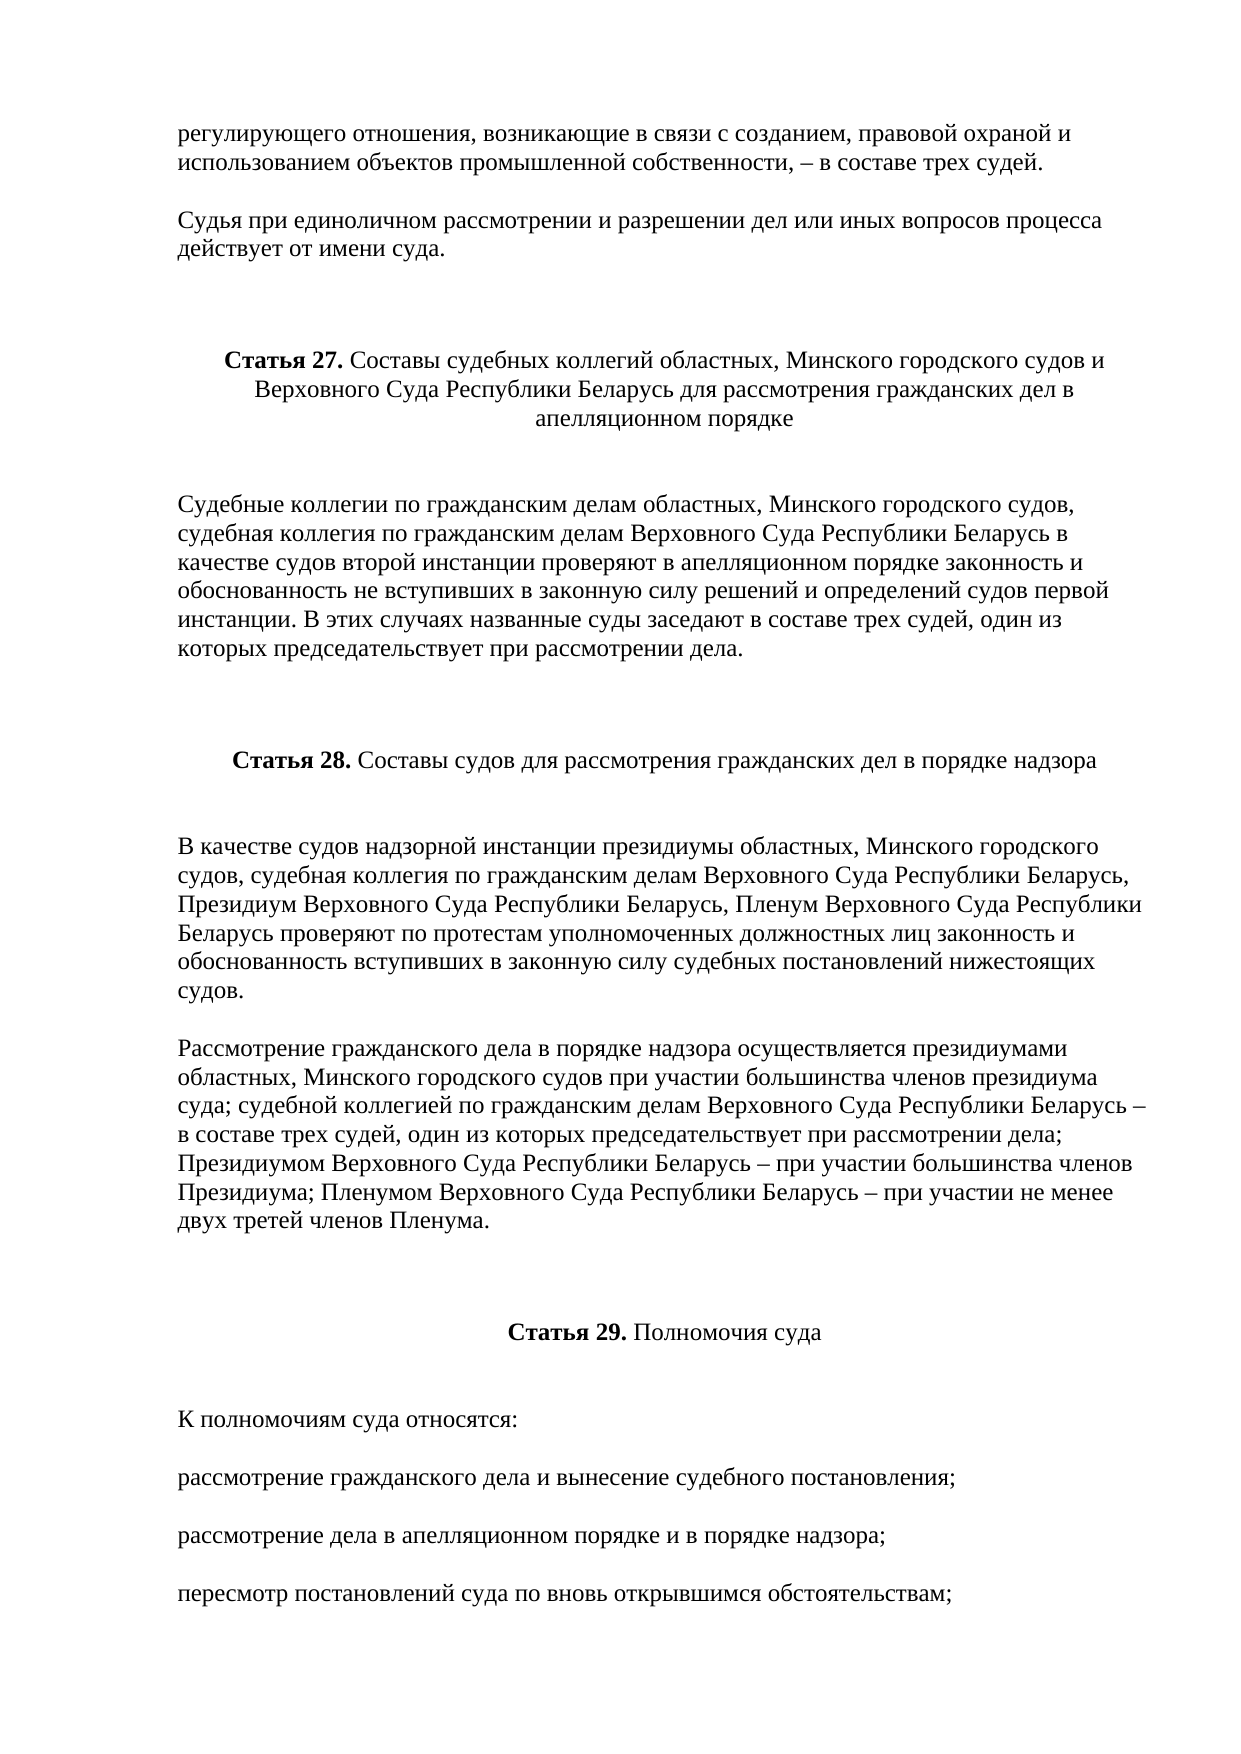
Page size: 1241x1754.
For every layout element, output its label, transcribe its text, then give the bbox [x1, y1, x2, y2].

text К полномочиям суда относятся: [177, 1404, 1152, 1433]
text Статья 28. Составы судов для рассмотрения гражданских дел в порядке надзора [177, 745, 1152, 773]
text пересмотр постановлений суда по вновь открывшимся обстоятельствам; [177, 1578, 1152, 1606]
text Статья 27. Составы судебных коллегий областных, Минского городского судов и Верховного Суда Республики Беларусь для рассмотрения гражданских дел в апелляционном порядке [177, 345, 1152, 431]
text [177, 118, 1152, 176]
text Судебные коллегии по гражданским делам областных, Минского городского судов, судебная коллегия по гражданским делам Верховного Суда Республики Беларусь в качестве судов второй инстанции проверяют в апелляционном порядке законность и обоснованность не вступивших в законную силу решений и определений судов первой инстанции. В этих случаях названные суды заседают в составе трех судей, один из которых председательствует при рассмотрении дела. [177, 489, 1152, 662]
text рассмотрение гражданского дела и вынесение судебного постановления; [177, 1462, 1152, 1491]
text Статья 29. Полномочия суда [177, 1317, 1152, 1346]
text Рассмотрение гражданского дела в порядке надзора осуществляется президиумами областных, Минского городского судов при участии большинства членов президиума суда; судебной коллегией по гражданским делам Верховного Суда Республики Беларусь – в составе трех судей, один из которых председательствует при рассмотрении дела; Президиумом Верховного Суда Республики Беларусь – при участии большинства членов Президиума; Пленумом Верховного Суда Республики Беларусь – при участии не менее двух третей членов Пленума. [177, 1033, 1152, 1234]
text рассмотрение дела в апелляционном порядке и в порядке надзора; [177, 1520, 1152, 1548]
text В качестве судов надзорной инстанции президиумы областных, Минского городского судов, судебная коллегия по гражданским делам Верховного Суда Республики Беларусь, Президиум Верховного Суда Республики Беларусь, Пленум Верховного Суда Республики Беларусь проверяют по протестам уполномоченных должностных лиц законность и обоснованность вступивших в законную силу судебных постановлений нижестоящих судов. [177, 831, 1152, 1004]
text Судья при единоличном рассмотрении и разрешении дел или иных вопросов процесса действует от имени суда. [177, 205, 1152, 262]
